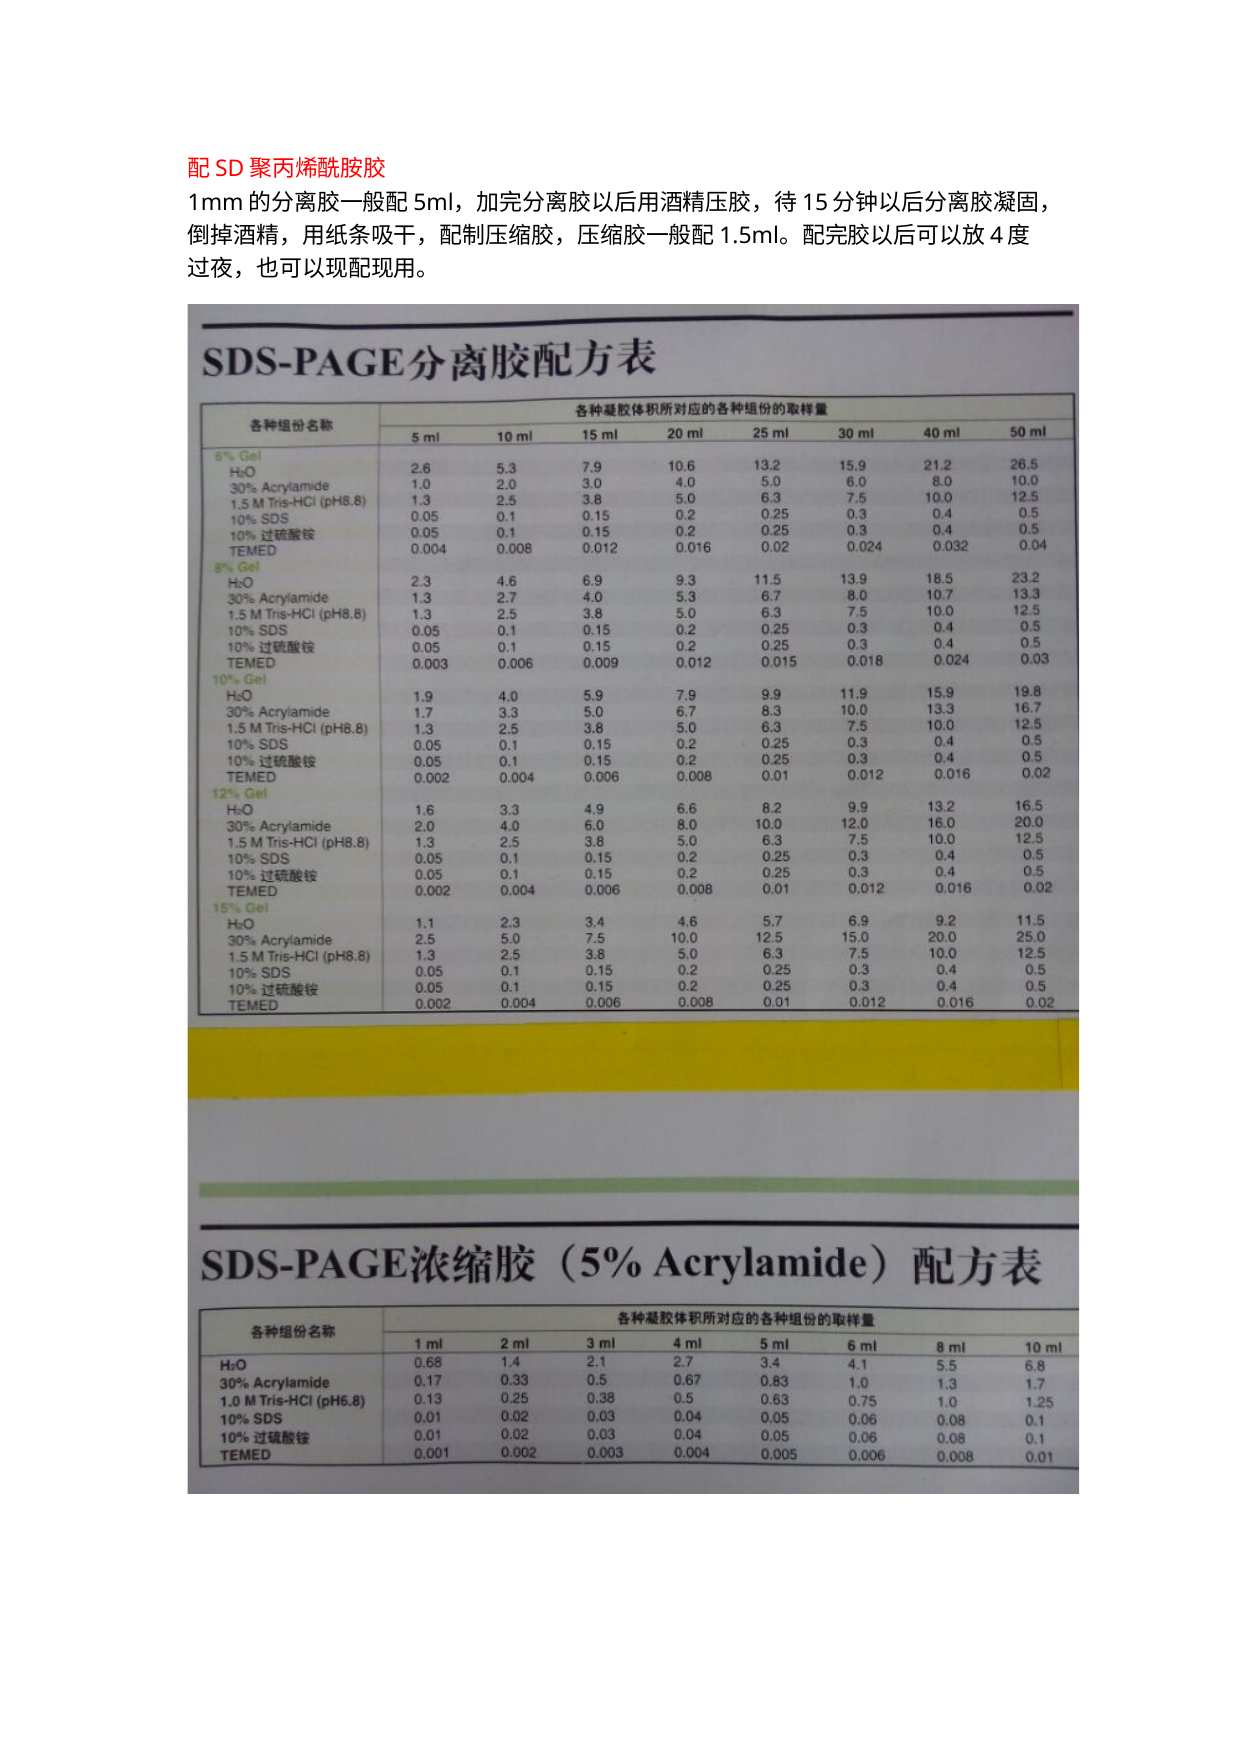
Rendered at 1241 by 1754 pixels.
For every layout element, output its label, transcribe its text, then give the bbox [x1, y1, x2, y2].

picture [187, 304, 1080, 1494]
text 配SD聚丙烯酰胺胶 [187, 150, 1053, 183]
text 1mm的分离胶一般配5ml，加完分离胶以后用酒精压胶，待15分钟以后分离胶凝固，倒掉酒精，用纸条吸干，配制压缩胶，压缩胶一般配1.5ml。配完胶以后可以放4度过夜，也可以现配现用。 [187, 183, 1053, 283]
